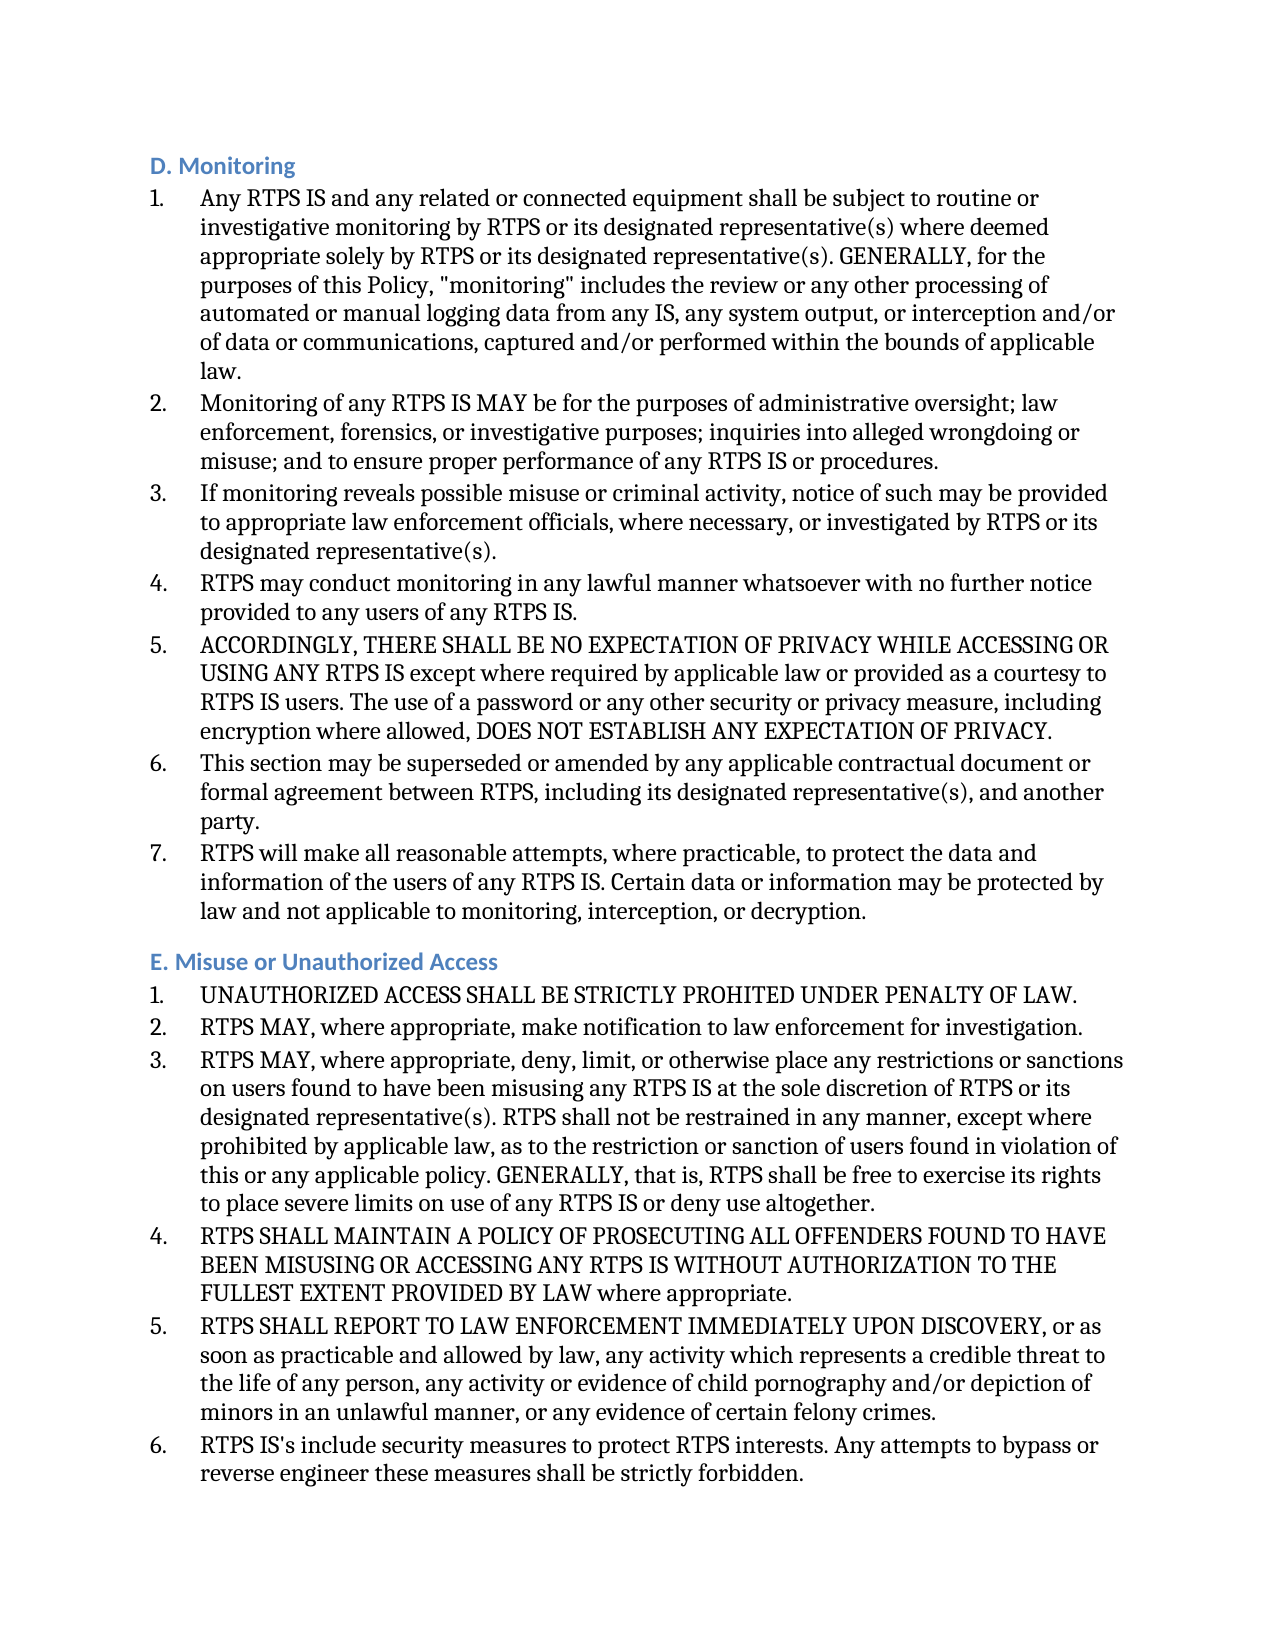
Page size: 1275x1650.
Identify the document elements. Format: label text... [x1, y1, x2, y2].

list RTPS may conduct monitoring in any lawful manner whatsoever with no further notice provided to any users of any RTPS IS. [150, 569, 1125, 627]
list This section may be superseded or amended by any applicable contractual document or formal agreement between RTPS, including its designated representative(s), and another party. [150, 749, 1125, 836]
subtitle E. Misuse or Unauthorized Access [150, 946, 1125, 977]
list UNAUTHORIZED ACCESS SHALL BE STRICTLY PROHITED UNDER PENALTY OF LAW. [150, 981, 1125, 1009]
list Monitoring of any RTPS IS MAY be for the purposes of administrative oversight; law enforcement, forensics, or investigative purposes; inquiries into alleged wrongdoing or misuse; and to ensure proper performance of any RTPS IS or procedures. [150, 389, 1125, 476]
list If monitoring reveals possible misuse or criminal activity, notice of such may be provided to appropriate law enforcement officials, where necessary, or investigated by RTPS or its designated representative(s). [150, 479, 1125, 566]
list RTPS MAY, where appropriate, make notification to law enforcement for investigation. [150, 1013, 1125, 1042]
list RTPS IS's include security measures to protect RTPS interests. Any attempts to bypass or reverse engineer these measures shall be strictly forbidden. [150, 1431, 1125, 1488]
list RTPS will make all reasonable attempts, where practicable, to protect the data and information of the users of any RTPS IS. Certain data or information may be protected by law and not applicable to monitoring, interception, or decryption. [150, 839, 1125, 926]
subtitle D. Monitoring [150, 150, 1125, 181]
list ACCORDINGLY, THERE SHALL BE NO EXPECTATION OF PRIVACY WHILE ACCESSING OR USING ANY RTPS IS except where required by applicable law or provided as a courtesy to RTPS IS users. The use of a password or any other security or privacy measure, including encryption where allowed, DOES NOT ESTABLISH ANY EXPECTATION OF PRIVACY. [150, 631, 1125, 746]
list Any RTPS IS and any related or connected equipment shall be subject to routine or investigative monitoring by RTPS or its designated representative(s) where deemed appropriate solely by RTPS or its designated representative(s). GENERALLY, for the purposes of this Policy, "monitoring" includes the review or any other processing of automated or manual logging data from any IS, any system output, or interception and/or of data or communications, captured and/or performed within the bounds of applicable law. [150, 184, 1125, 386]
